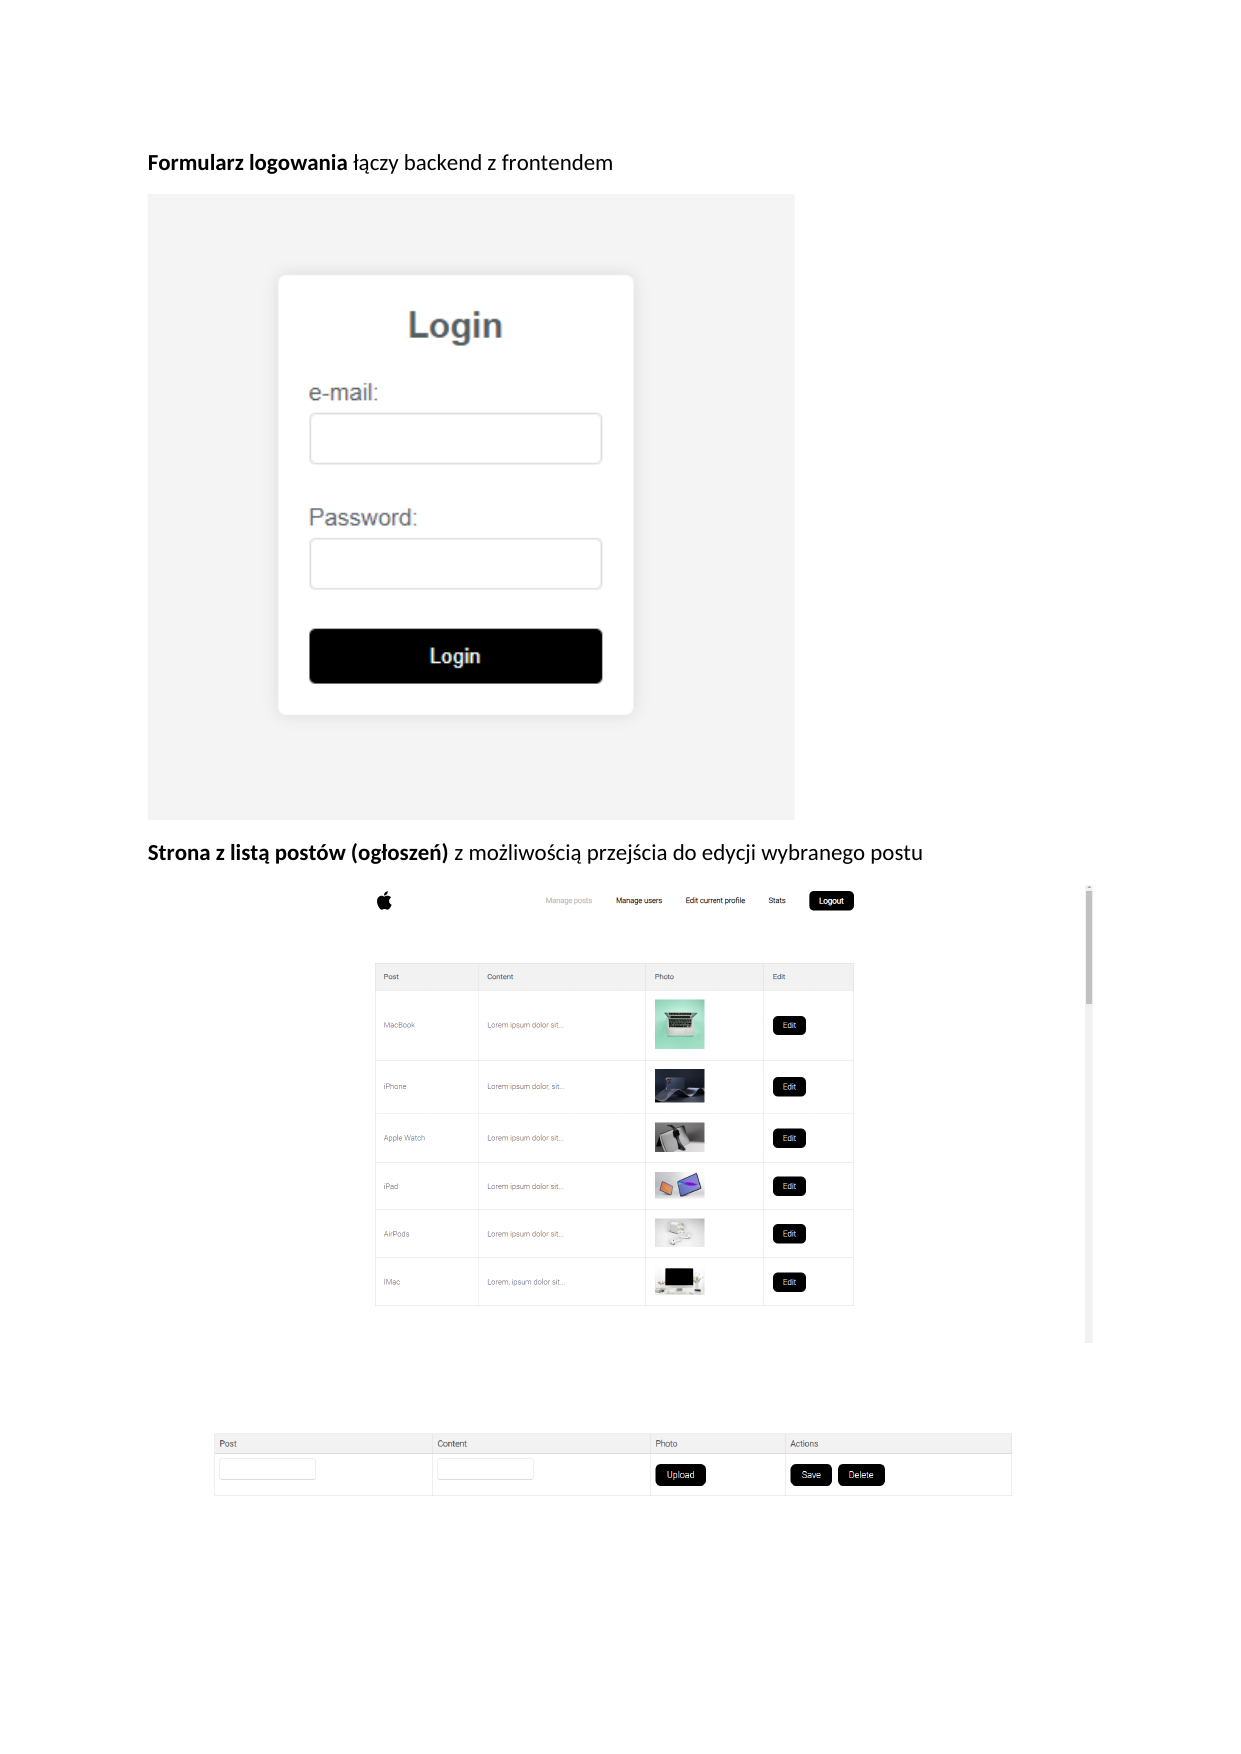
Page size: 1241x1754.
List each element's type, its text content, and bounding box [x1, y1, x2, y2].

picture [147, 194, 795, 820]
text Strona z listą postów (ogłoszeń) z możliwością przejścia do edycji wybranego postu [148, 838, 1093, 866]
text Formularz logowania łączy backend z frontendem [148, 148, 1093, 176]
picture [147, 885, 1093, 1343]
picture [147, 1361, 1093, 1603]
